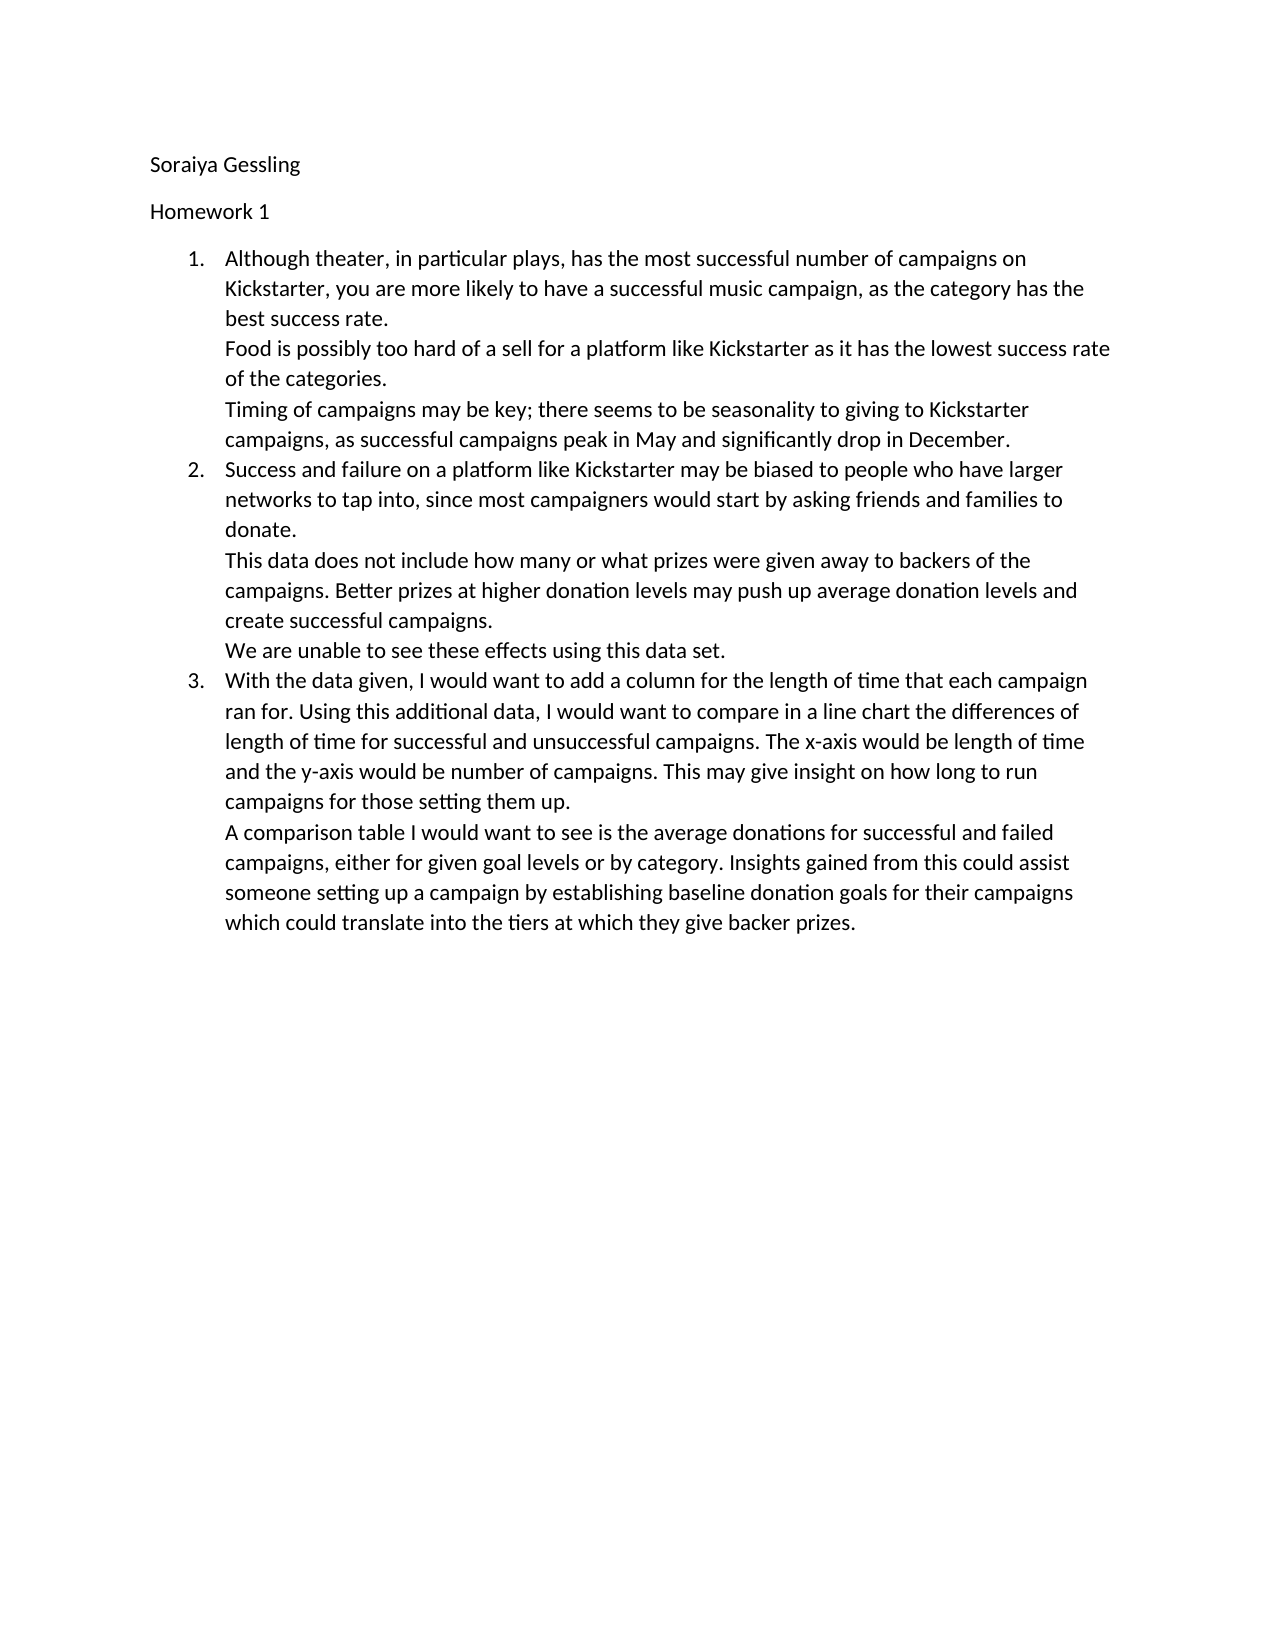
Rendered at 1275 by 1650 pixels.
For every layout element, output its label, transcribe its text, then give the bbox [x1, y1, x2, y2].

list Success and failure on a platform like Kickstarter may be biased to people who have larger networks to tap into, since most campaigners would start by asking friends and families to donate. This data does not include how many or what prizes were given away to backers of the campaigns. Better prizes at higher donation levels may push up average donation levels and create successful campaigns. We are unable to see these effects using this data set. [187, 455, 1125, 664]
list Timing of campaigns may be key; there seems to be seasonality to giving to Kickstarter campaigns, as successful campaigns peak in May and significantly drop in December. [225, 395, 1125, 453]
list With the data given, I would want to add a column for the length of time that each campaign ran for. Using this additional data, I would want to compare in a line chart the differences of length of time for successful and unsuccessful campaigns. The x-axis would be length of time and the y-axis would be number of campaigns. This may give insight on how long to run campaigns for those setting them up. A comparison table I would want to see is the average donations for successful and failed campaigns, either for given goal levels or by category. Insights gained from this could assist someone setting up a campaign by establishing baseline donation goals for their campaigns which could translate into the tiers at which they give backer prizes. [187, 667, 1125, 936]
text Soraiya Gessling [150, 150, 1125, 178]
list Although theater, in particular plays, has the most successful number of campaigns on Kickstarter, you are more likely to have a successful music campaign, as the category has the best success rate. Food is possibly too hard of a sell for a platform like Kickstarter as it has the lowest success rate of the categories. [187, 244, 1125, 393]
text Homework 1 [150, 197, 1125, 225]
